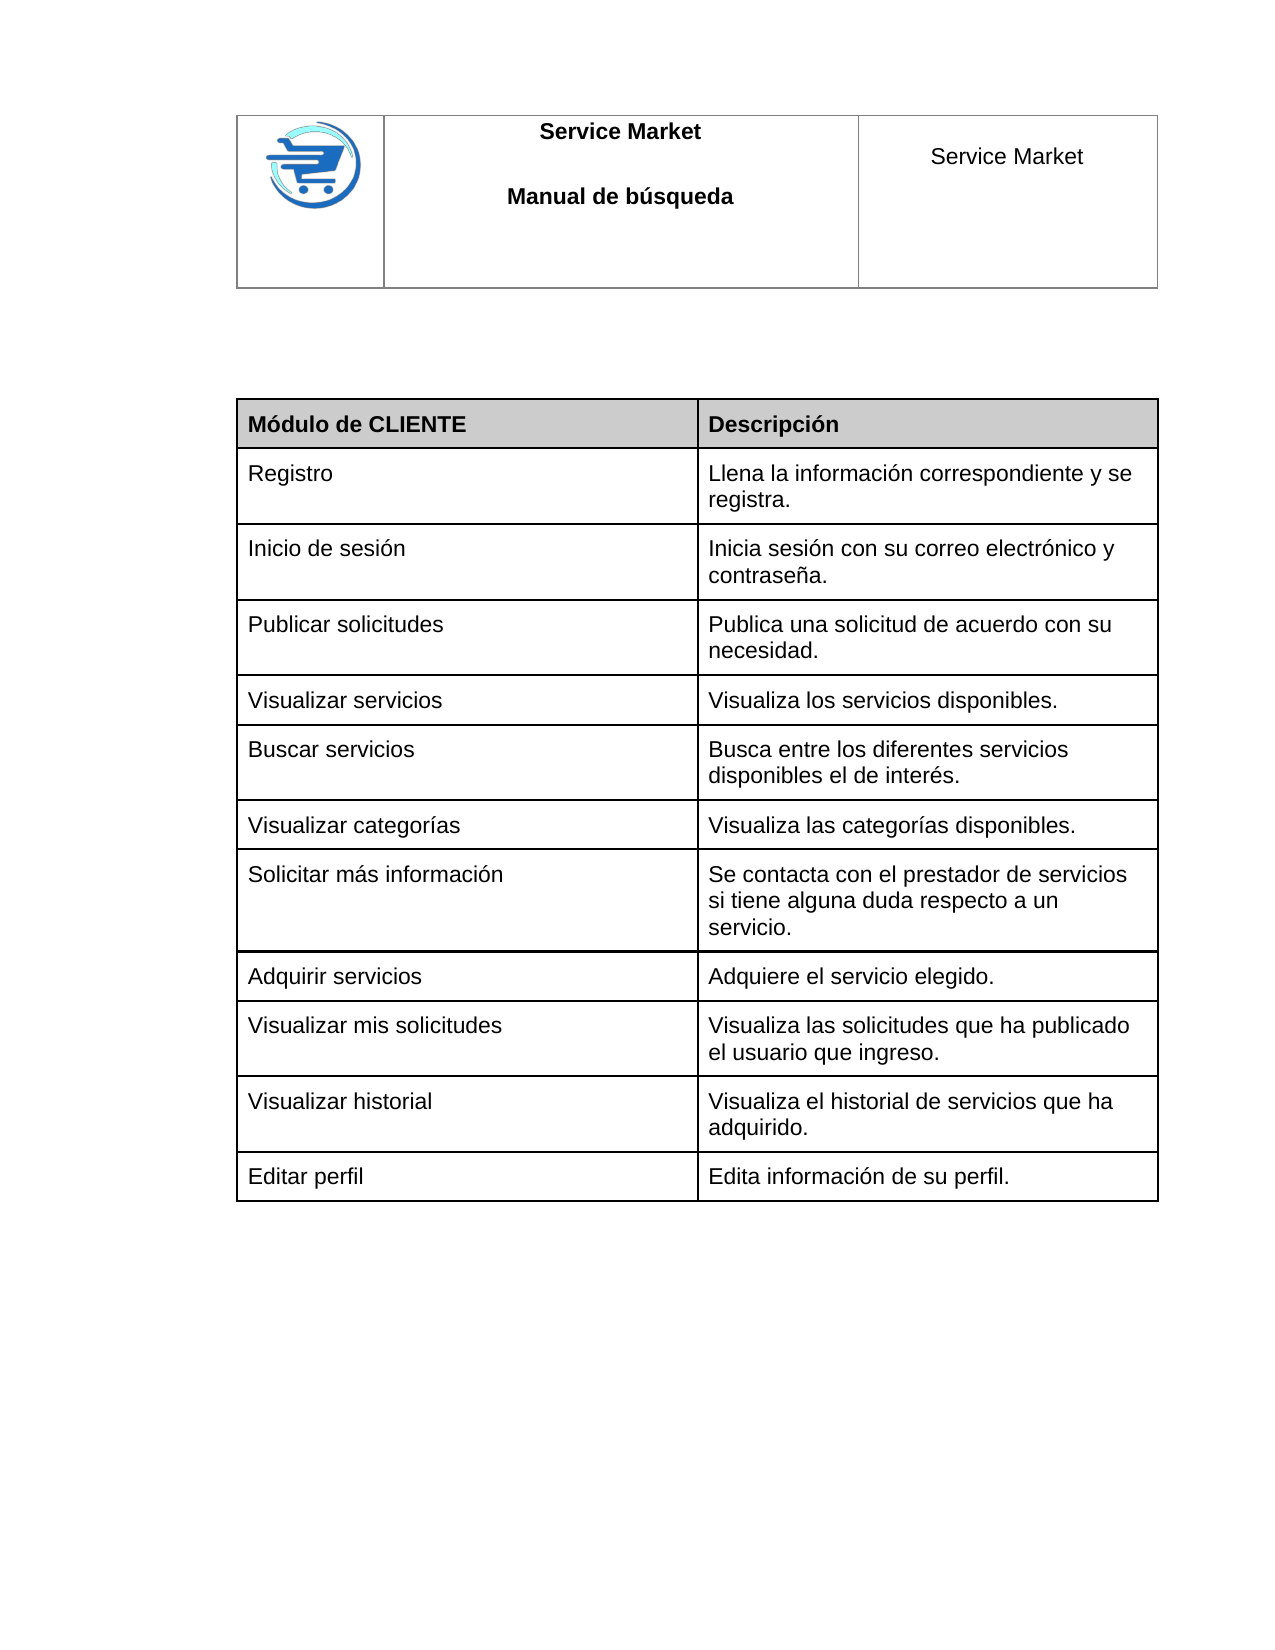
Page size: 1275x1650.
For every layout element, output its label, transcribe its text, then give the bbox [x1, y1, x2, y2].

table_cell Llena la información correspondiente y se registra. [699, 449, 1157, 523]
table_cell Publicar solicitudes [238, 601, 697, 674]
table_cell Visualiza los servicios disponibles. [699, 676, 1157, 723]
table_cell Edita información de su perfil. [699, 1153, 1157, 1200]
table_cell Busca entre los diferentes servicios disponibles el de interés. [699, 726, 1157, 799]
table_cell Inicia sesión con su correo electrónico y contraseña. [699, 525, 1157, 598]
table_cell Editar perfil [238, 1153, 697, 1200]
table_cell Visualizar historial [238, 1077, 697, 1151]
table_cell Adquiere el servicio elegido. [699, 953, 1157, 999]
table_header Módulo de CLIENTE [238, 400, 697, 447]
table_cell Visualiza el historial de servicios que ha adquirido. [699, 1077, 1157, 1151]
table_cell Inicio de sesión [238, 525, 697, 598]
table_header Descripción [699, 400, 1157, 447]
table_cell Buscar servicios [238, 726, 697, 799]
table_cell Visualiza las solicitudes que ha publicado el usuario que ingreso. [699, 1002, 1157, 1075]
table_cell Se contacta con el prestador de servicios si tiene alguna duda respecto a un servicio. [699, 850, 1157, 950]
table_cell Visualizar servicios [238, 676, 697, 723]
table_cell Visualizar categorías [238, 801, 697, 848]
table_cell Adquirir servicios [238, 953, 697, 999]
picture [261, 118, 365, 211]
table_cell Solicitar más información [238, 850, 697, 950]
table_cell Registro [238, 449, 697, 523]
table_cell Publica una solicitud de acuerdo con su necesidad. [699, 601, 1157, 674]
table_cell Visualizar mis solicitudes [238, 1002, 697, 1075]
table_cell Visualiza las categorías disponibles. [699, 801, 1157, 848]
